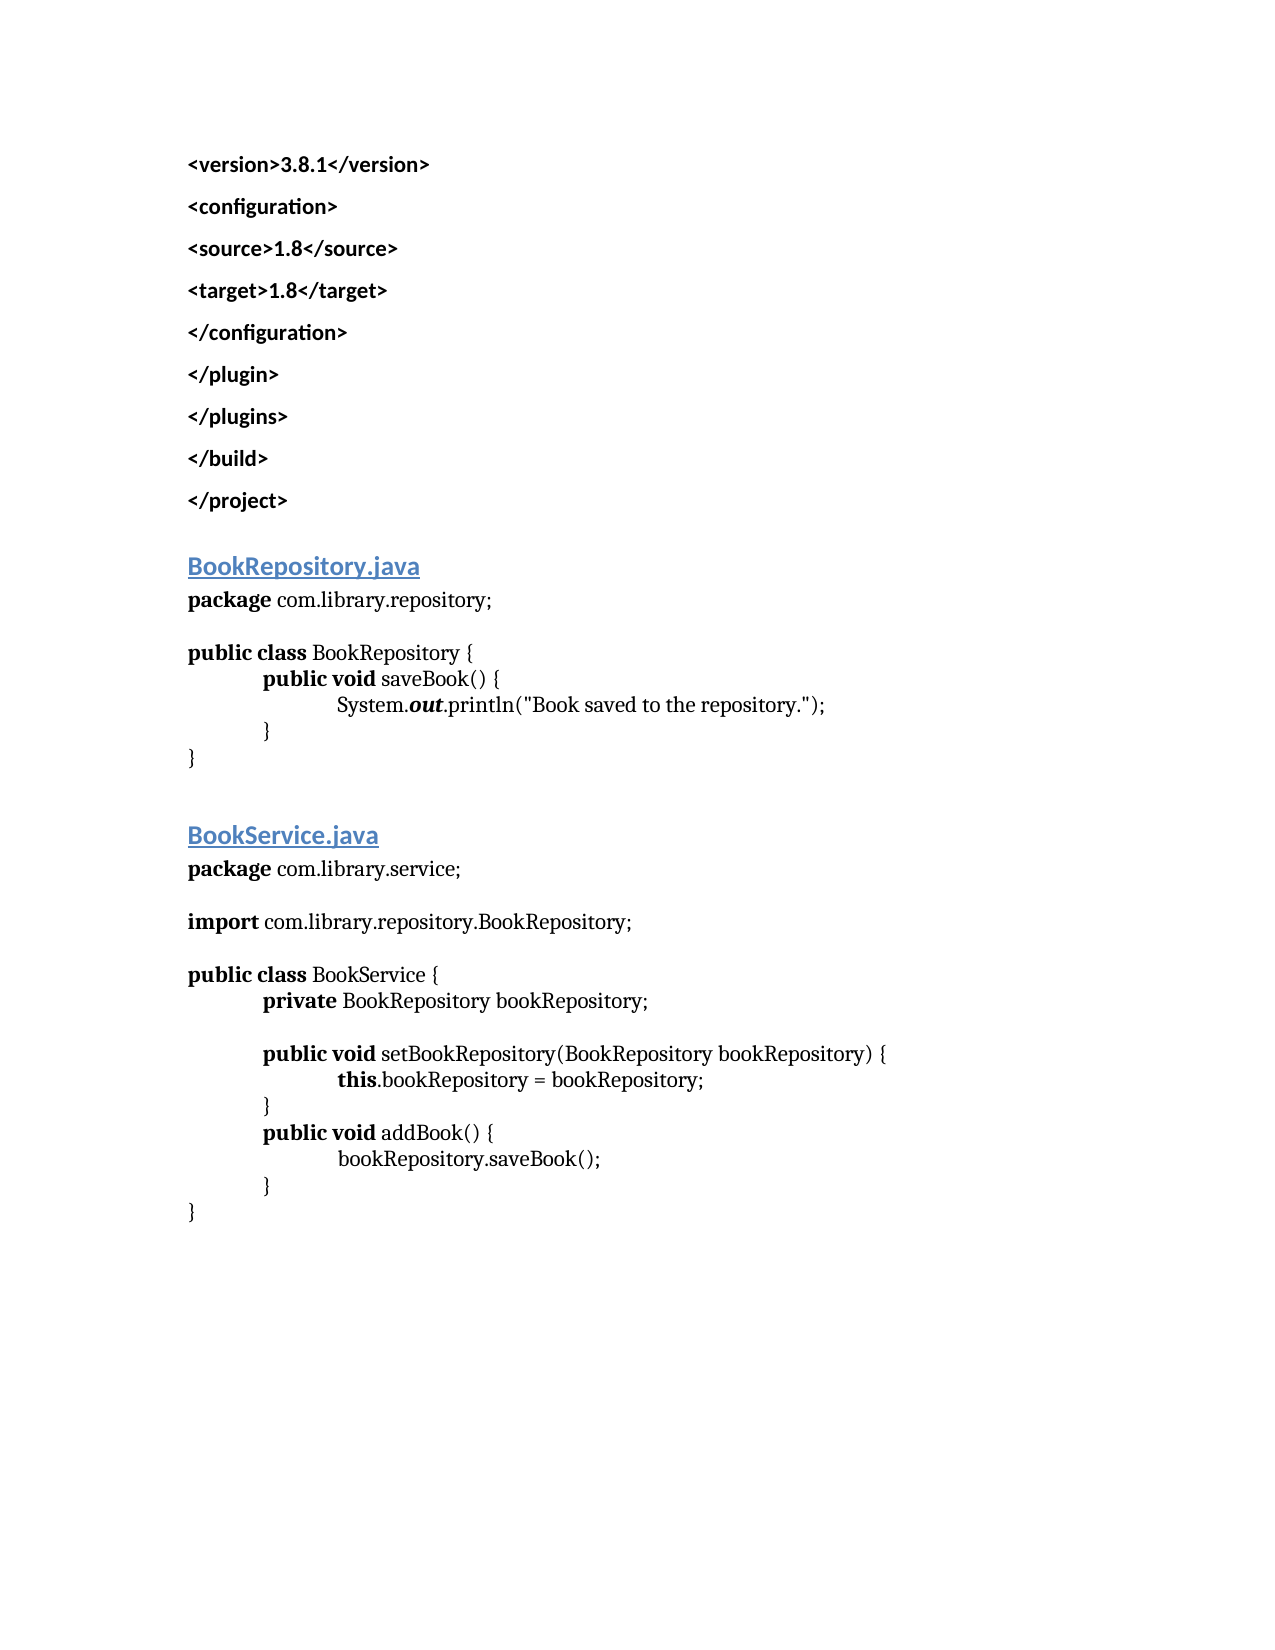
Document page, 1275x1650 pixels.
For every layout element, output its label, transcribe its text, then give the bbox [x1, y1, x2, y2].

text package com.library.service; [187, 856, 1087, 882]
text package com.library.repository; [187, 587, 1087, 613]
text </build> [187, 444, 1087, 472]
subtitle BookRepository.java [187, 549, 1087, 582]
text this.bookRepository = bookRepository; [262, 1067, 1087, 1093]
text public void setBookRepository(BookRepository bookRepository) { [187, 1041, 1087, 1067]
text } [187, 745, 1087, 771]
text <target>1.8</target> [187, 276, 1087, 304]
text </project> [187, 486, 1087, 514]
text import com.library.repository.BookRepository; [187, 909, 1087, 935]
text public class BookService { [187, 962, 1087, 988]
text public class BookRepository { [187, 639, 1087, 666]
text } [187, 1093, 1087, 1120]
text } [187, 1172, 1087, 1199]
text } [187, 1199, 1087, 1225]
text <configuration> [187, 192, 1087, 220]
text private BookRepository bookRepository; [187, 988, 1087, 1014]
text </plugins> [187, 402, 1087, 430]
text </plugin> [187, 360, 1087, 388]
text bookRepository.saveBook(); [262, 1146, 1087, 1172]
text } [187, 718, 1087, 745]
text public void addBook() { [187, 1120, 1087, 1146]
text System.out.println("Book saved to the repository."); [262, 692, 1087, 718]
text public void saveBook() { [187, 666, 1087, 692]
text <version>3.8.1</version> [187, 150, 1087, 178]
subtitle BookService.java [187, 818, 1087, 851]
text <source>1.8</source> [187, 234, 1087, 262]
text </configuration> [187, 318, 1087, 346]
